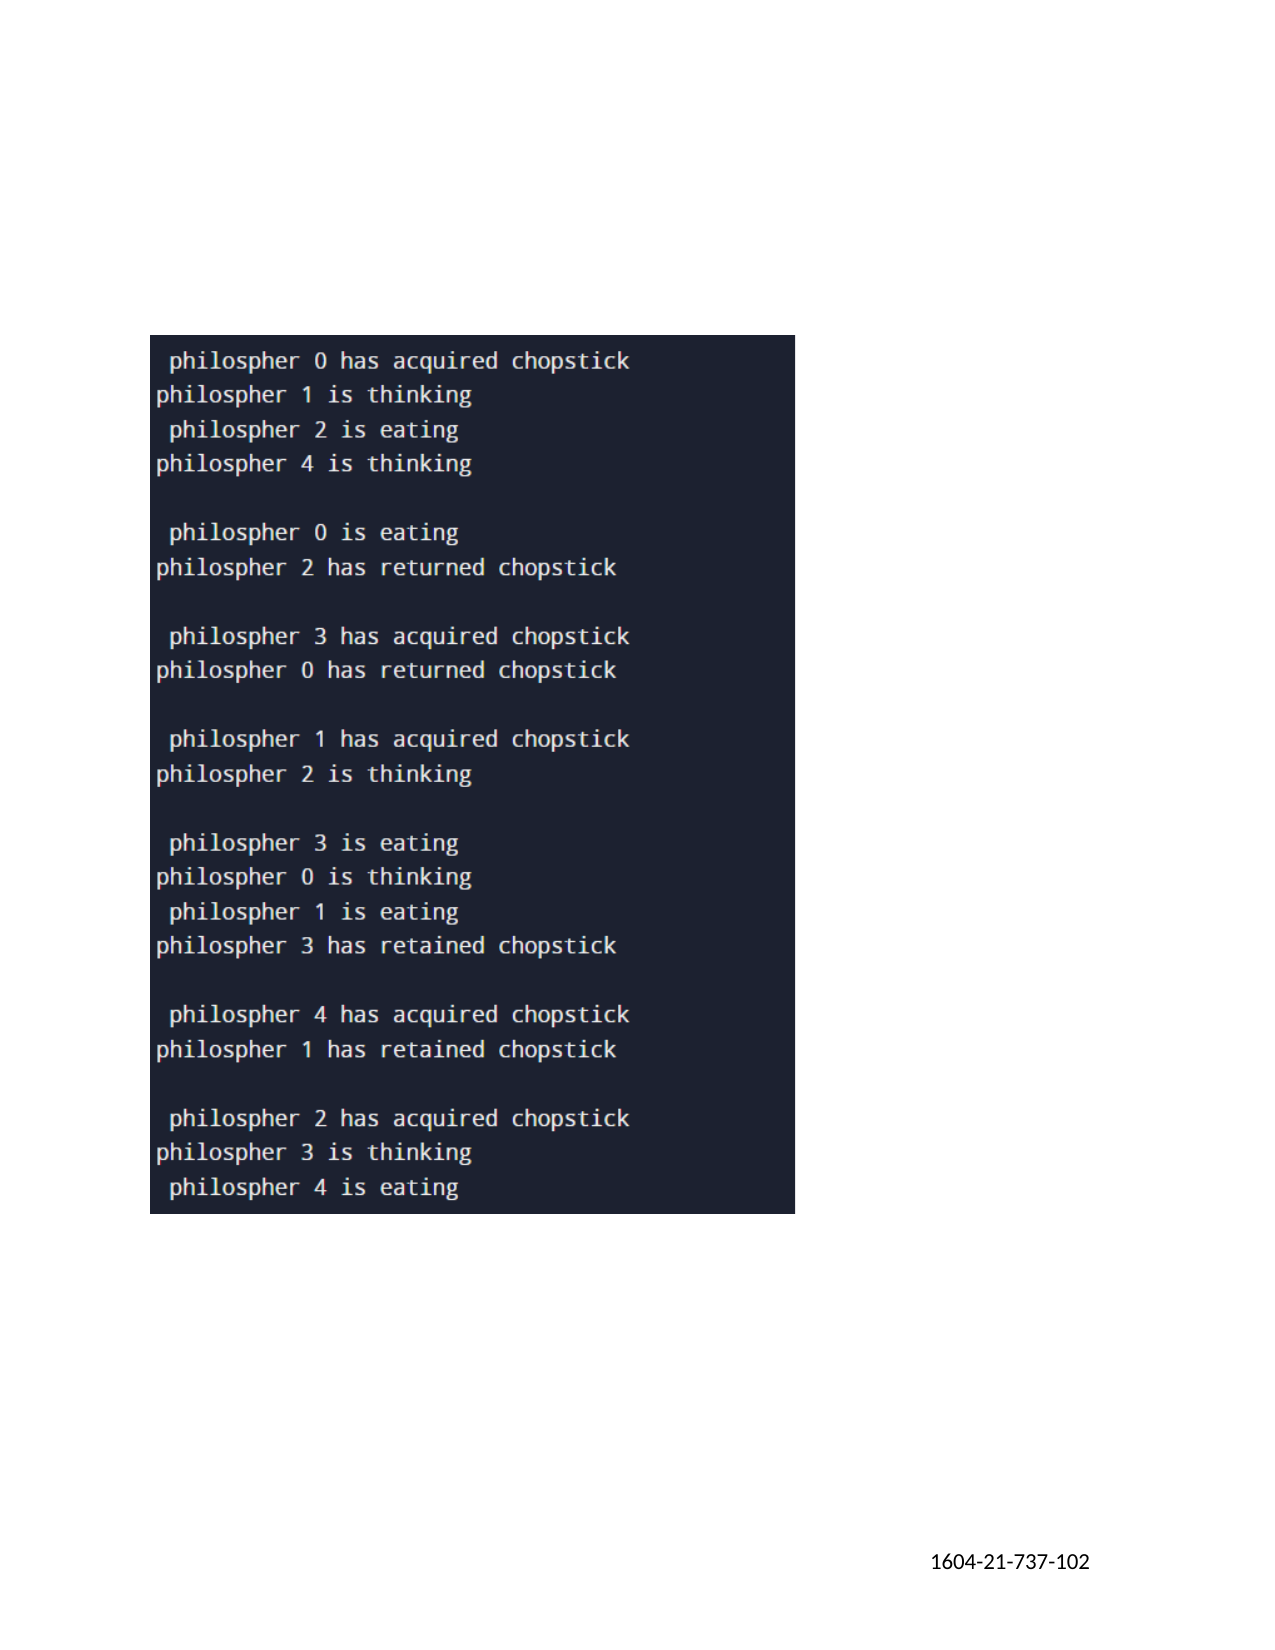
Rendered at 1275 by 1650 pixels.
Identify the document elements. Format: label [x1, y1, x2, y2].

picture [150, 335, 796, 1214]
